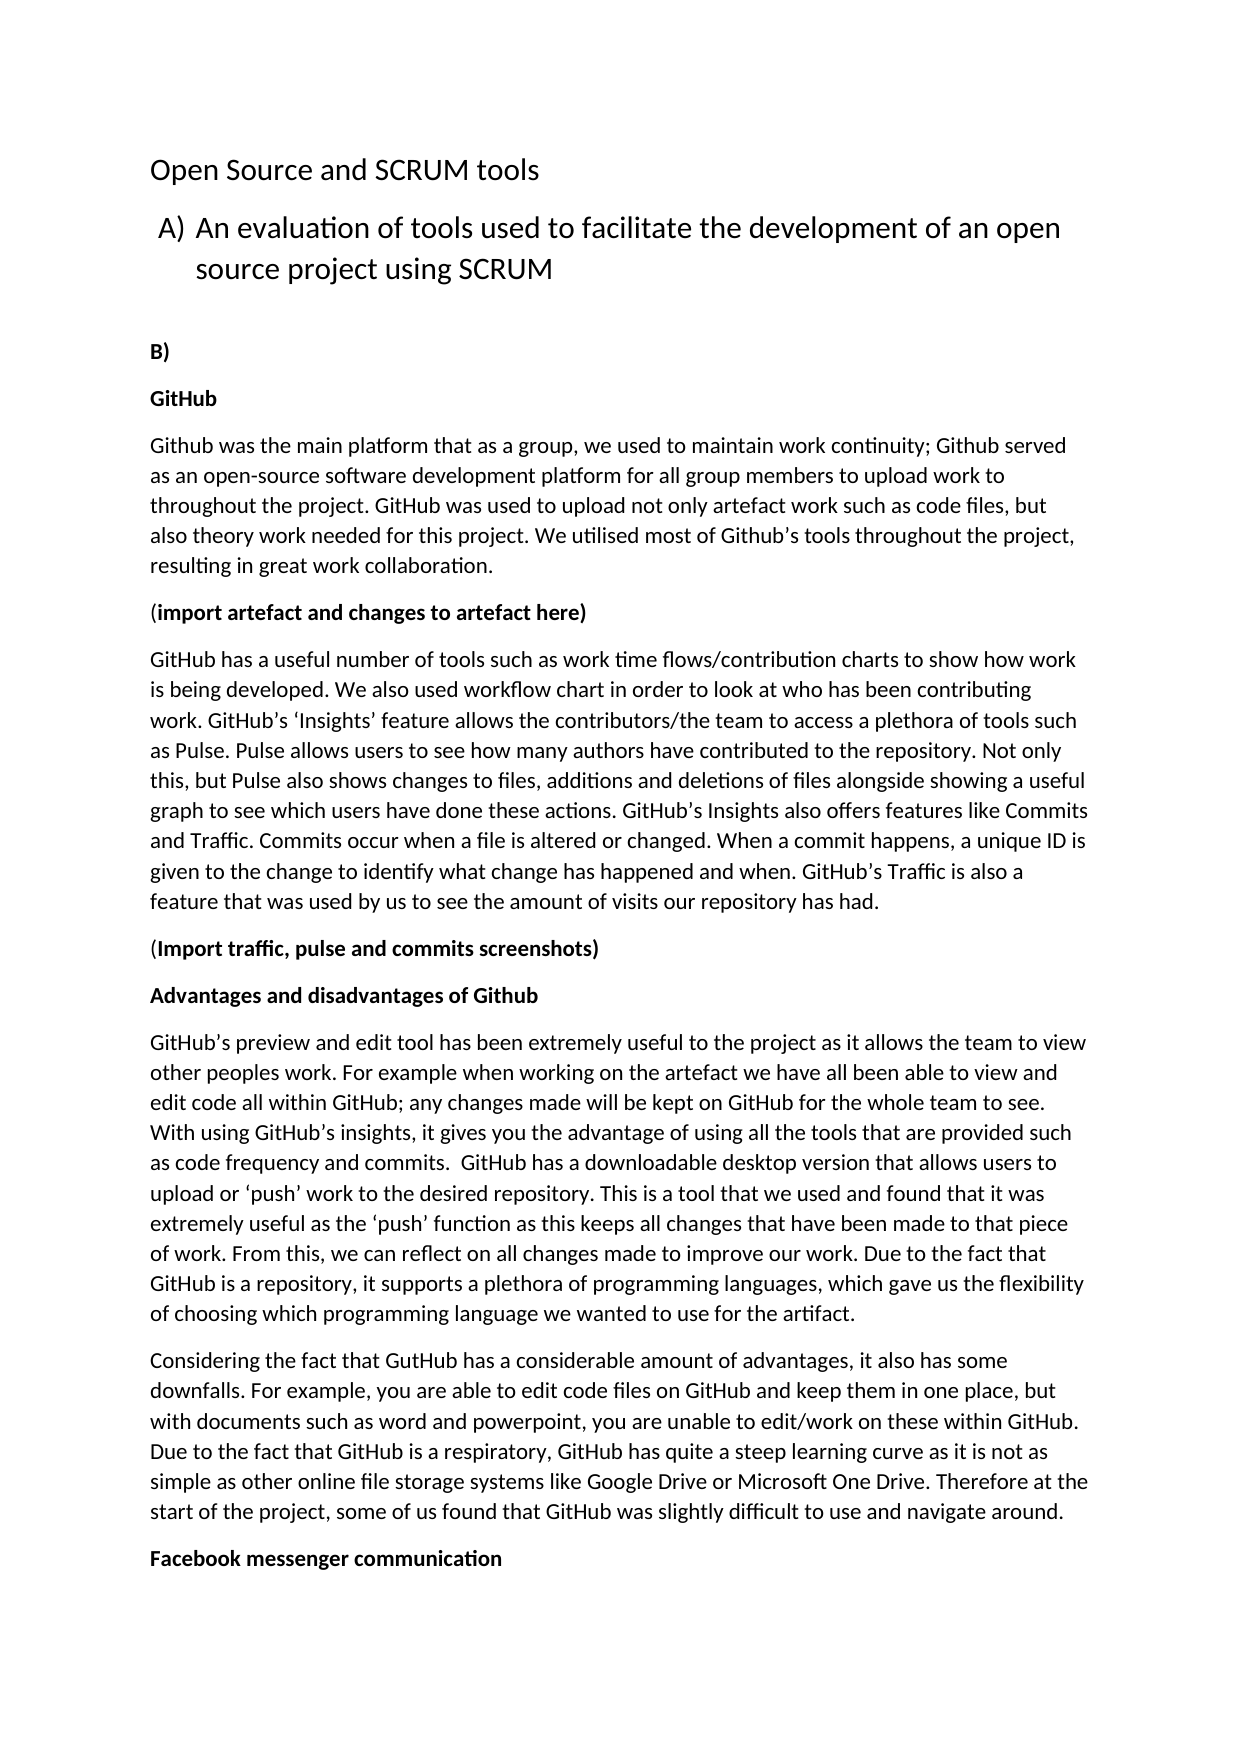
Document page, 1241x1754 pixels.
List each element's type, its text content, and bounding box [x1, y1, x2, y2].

text Facebook messenger communication [150, 1544, 1090, 1572]
text Advantages and disadvantages of Github [150, 981, 1090, 1009]
text B) [150, 337, 1090, 365]
text Github was the main platform that as a group, we used to maintain work continuity; Github served as an open-source software development platform for all group members to upload work to throughout the project. GitHub was used to upload not only artefact work such as code files, but also theory work needed for this project. We utilised most of Github’s tools throughout the project, resulting in great work collaboration. [150, 431, 1090, 579]
text GitHub’s preview and edit tool has been extremely useful to the project as it allows the team to view other peoples work. For example when working on the artefact we have all been able to view and edit code all within GitHub; any changes made will be kept on GitHub for the whole team to see. With using GitHub’s insights, it gives you the advantage of using all the tools that are provided such as code frequency and commits. GitHub has a downloadable desktop version that allows users to upload or ‘push’ work to the desired repository. This is a tool that we used and found that it was extremely useful as the ‘push’ function as this keeps all changes that have been made to that piece of work. From this, we can reflect on all changes made to improve our work. Due to the fact that GitHub is a repository, it supports a plethora of programming languages, which gave us the flexibility of choosing which programming language we wanted to use for the artifact. [150, 1028, 1090, 1327]
text GitHub has a useful number of tools such as work time flows/contribution charts to show how work is being developed. We also used workflow chart in order to look at who has been contributing work. GitHub’s ‘Insights’ feature allows the contributors/the team to access a plethora of tools such as Pulse. Pulse allows users to see how many authors have contributed to the repository. Not only this, but Pulse also shows changes to files, additions and deletions of files alongside showing a useful graph to see which users have done these actions. GitHub’s Insights also offers features like Commits and Traffic. Commits occur when a file is altered or changed. When a commit happens, a unique ID is given to the change to identify what change has happened and when. GitHub’s Traffic is also a feature that was used by us to see the amount of visits our repository has had. [150, 645, 1090, 915]
text (Import traffic, pulse and commits screenshots) [150, 934, 1090, 962]
list An evaluation of tools used to facilitate the development of an open source project using SCRUM [158, 208, 1090, 287]
text Considering the fact that GutHub has a considerable amount of advantages, it also has some downfalls. For example, you are able to edit code files on GitHub and keep them in one place, but with documents such as word and powerpoint, you are unable to edit/work on these within GitHub. Due to the fact that GitHub is a respiratory, GitHub has quite a steep learning curve as it is not as simple as other online file storage systems like Google Drive or Microsoft One Drive. Therefore at the start of the project, some of us found that GitHub was slightly difficult to use and navigate around. [150, 1346, 1090, 1525]
text Open Source and SCRUM tools [150, 150, 1090, 188]
text GitHub [150, 384, 1090, 412]
text (import artefact and changes to artefact here) [150, 598, 1090, 626]
